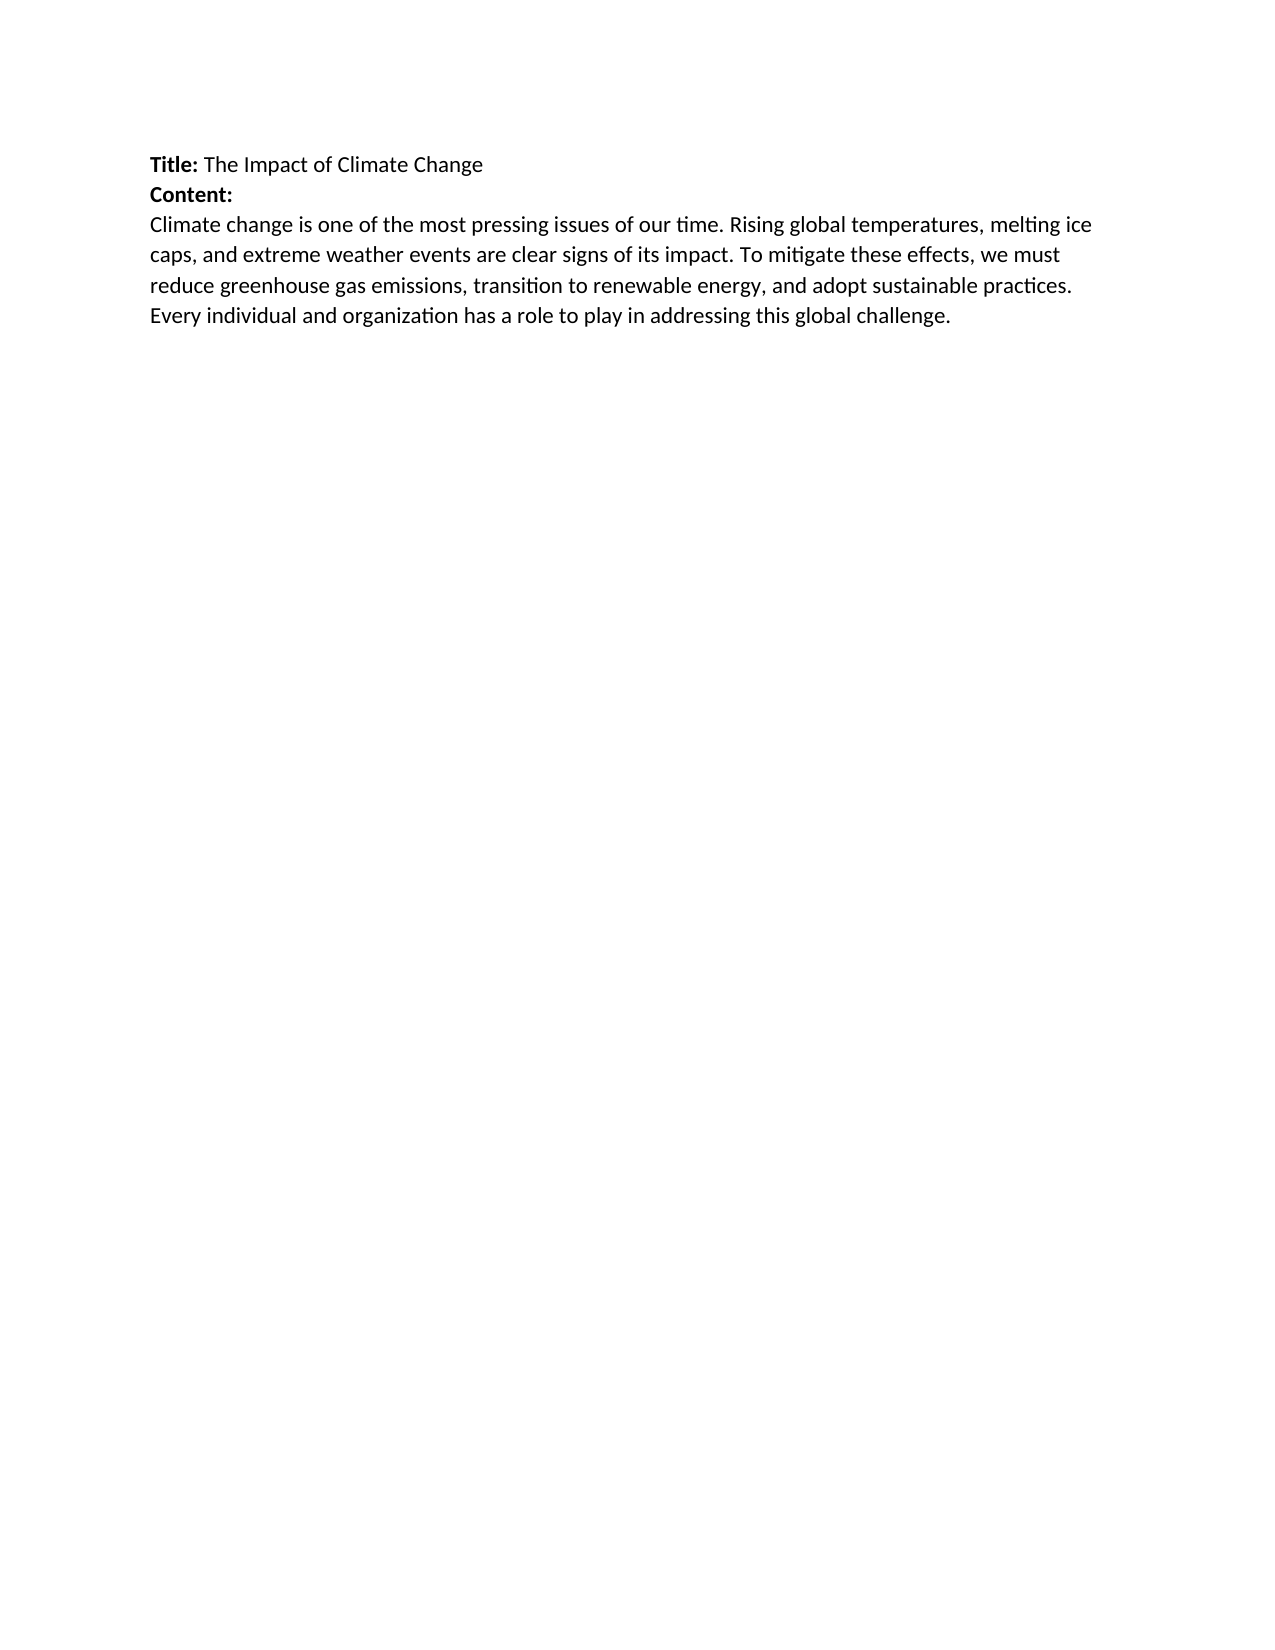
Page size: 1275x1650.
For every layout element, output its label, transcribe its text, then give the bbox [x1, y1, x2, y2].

text Title: The Impact of Climate Change Content: Climate change is one of the most pressing issues of our time. Rising global temperatures, melting ice caps, and extreme weather events are clear signs of its impact. To mitigate these effects, we must reduce greenhouse gas emissions, transition to renewable energy, and adopt sustainable practices. Every individual and organization has a role to play in addressing this global challenge. [150, 150, 1125, 329]
